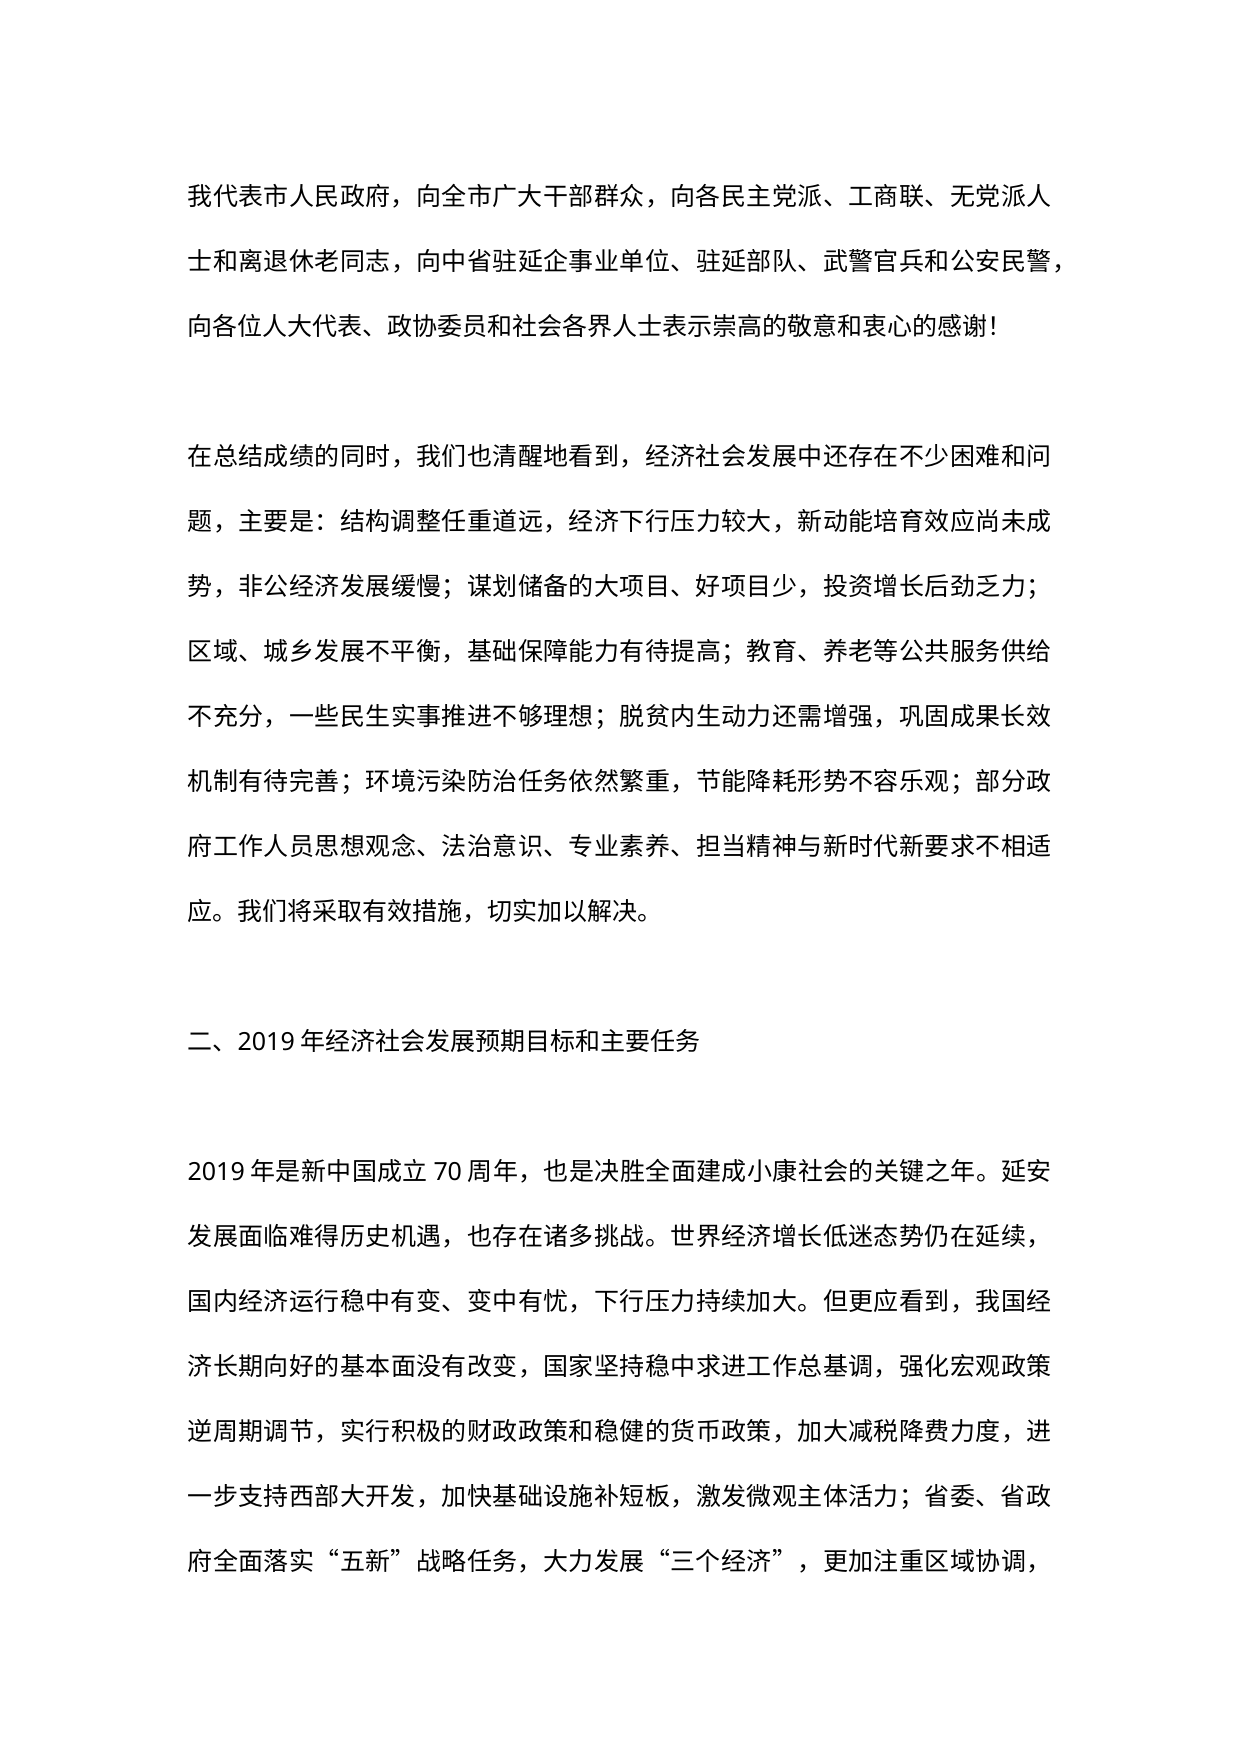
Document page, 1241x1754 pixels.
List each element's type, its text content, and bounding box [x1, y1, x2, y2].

text 二、2019年经济社会发展预期目标和主要任务 [187, 1007, 1053, 1072]
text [187, 162, 1053, 357]
text 在总结成绩的同时，我们也清醒地看到，经济社会发展中还存在不少困难和问题，主要是：结构调整任重道远，经济下行压力较大，新动能培育效应尚未成势，非公经济发展缓慢；谋划储备的大项目、好项目少，投资增长后劲乏力；区域、城乡发展不平衡，基础保障能力有待提高；教育、养老等公共服务供给不充分，一些民生实事推进不够理想；脱贫内生动力还需增强，巩固成果长效机制有待完善；环境污染防治任务依然繁重，节能降耗形势不容乐观；部分政府工作人员思想观念、法治意识、专业素养、担当精神与新时代新要求不相适应。我们将采取有效措施，切实加以解决。 [187, 422, 1053, 942]
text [187, 1137, 1053, 1592]
